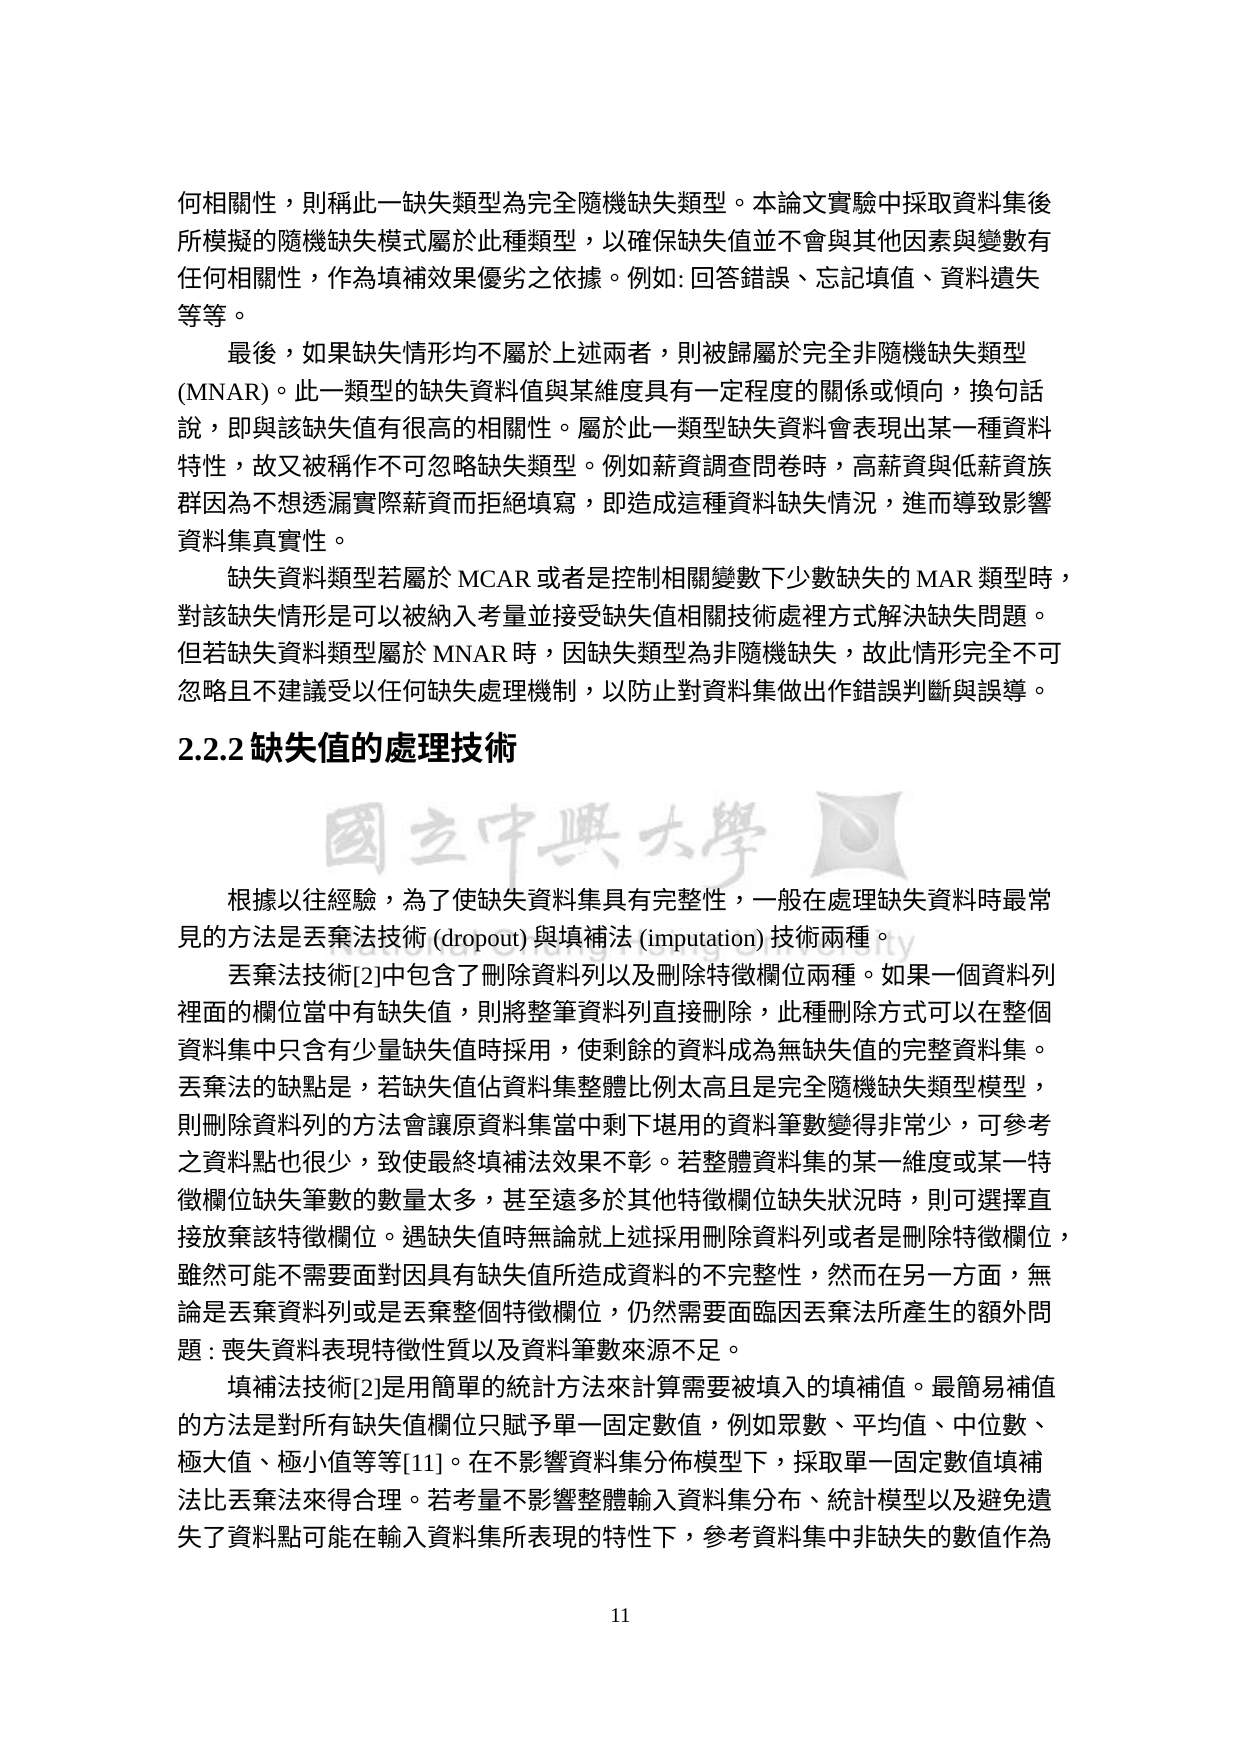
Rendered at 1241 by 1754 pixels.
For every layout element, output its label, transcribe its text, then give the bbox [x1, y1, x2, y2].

picture [325, 790, 915, 880]
subtitle 2.2.2缺失值的處理技術 [177, 708, 1063, 783]
text 根據以往經驗，為了使缺失資料集具有完整性，一般在處理缺失資料時最常見的方法是丟棄法技術 (dropout) 與填補法 (imputation) 技術兩種。 [177, 880, 1063, 955]
text 最後，如果缺失情形均不屬於上述兩者，則被歸屬於完全非隨機缺失類型(MNAR)。此一類型的缺失資料值與某維度具有一定程度的關係或傾向，換句話說，即與該缺失值有很高的相關性。屬於此一類型缺失資料會表現出某一種資料特性，故又被稱作不可忽略缺失類型。例如薪資調查問卷時，高薪資與低薪資族群因為不想透漏實際薪資而拒絕填寫，即造成這種資料缺失情況，進而導致影響資料集真實性。 [177, 333, 1063, 558]
text 缺失資料類型若屬於MCAR或者是控制相關變數下少數缺失的MAR類型時，對該缺失情形是可以被納入考量並接受缺失值相關技術處裡方式解決缺失問題。但若缺失資料類型屬於MNAR時，因缺失類型為非隨機缺失，故此情形完全不可忽略且不建議受以任何缺失處理機制，以防止對資料集做出作錯誤判斷與誤導。 [177, 558, 1063, 708]
text 丟棄法技術[2]中包含了刪除資料列以及刪除特徵欄位兩種。如果一個資料列裡面的欄位當中有缺失值，則將整筆資料列直接刪除，此種刪除方式可以在整個資料集中只含有少量缺失值時採用，使剩餘的資料成為無缺失值的完整資料集。丟棄法的缺點是，若缺失值佔資料集整體比例太高且是完全隨機缺失類型模型，則刪除資料列的方法會讓原資料集當中剩下堪用的資料筆數變得非常少，可參考之資料點也很少，致使最終填補法效果不彰。若整體資料集的某一維度或某一特徵欄位缺失筆數的數量太多，甚至遠多於其他特徵欄位缺失狀況時，則可選擇直接放棄該特徵欄位。遇缺失值時無論就上述採用刪除資料列或者是刪除特徵欄位，雖然可能不需要面對因具有缺失值所造成資料的不完整性，然而在另一方面，無論是丟棄資料列或是丟棄整個特徵欄位，仍然需要面臨因丟棄法所產生的額外問題 : 喪失資料表現特徵性質以及資料筆數來源不足。 [177, 955, 1063, 1367]
